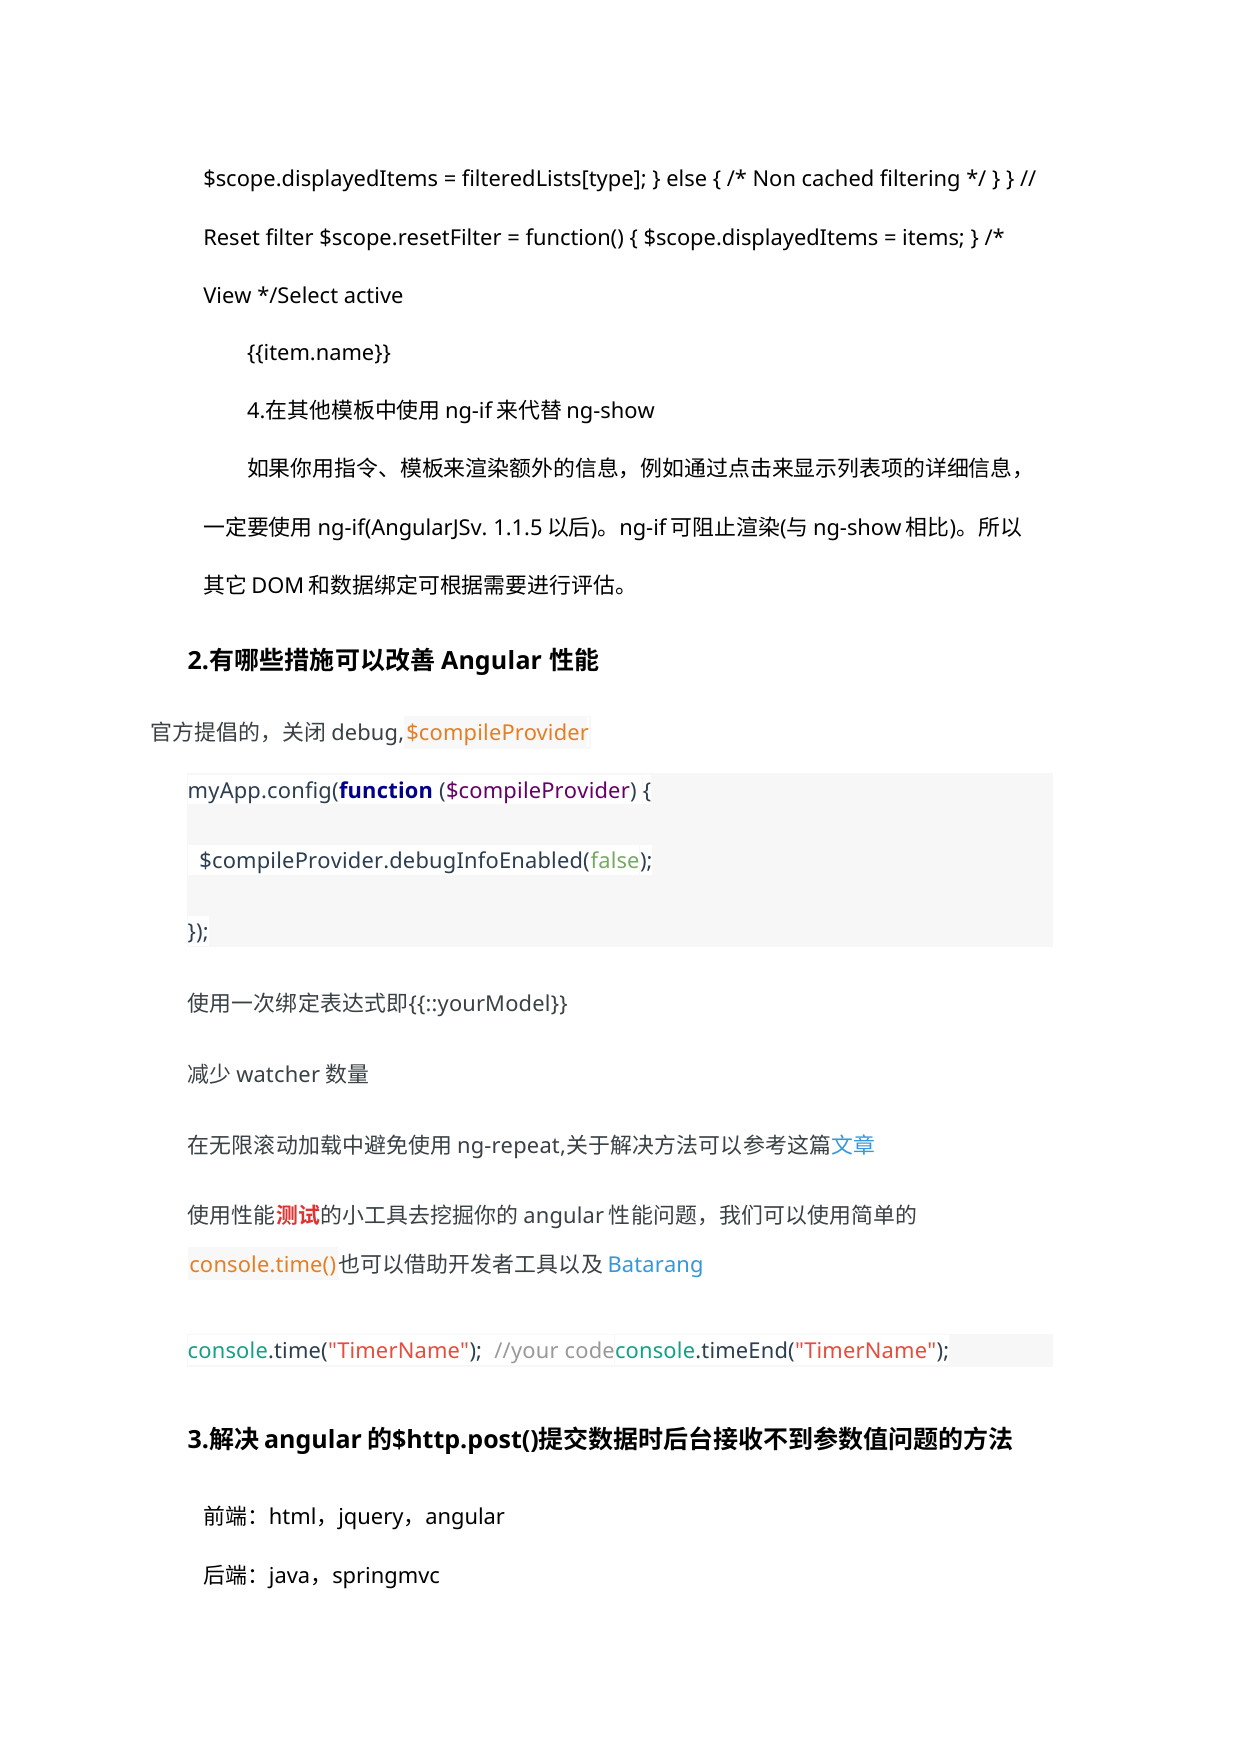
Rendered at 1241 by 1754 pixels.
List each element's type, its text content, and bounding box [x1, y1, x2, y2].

text 在无限滚动加载中避免使用ng-repeat,关于解决方法可以参考这篇文章 [187, 1127, 1053, 1160]
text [203, 162, 1037, 311]
text {{item.name}} [203, 335, 1037, 368]
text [203, 1499, 1037, 1590]
subtitle 2.有哪些措施可以改善Angular 性能 [187, 626, 1053, 691]
text }); [187, 915, 1053, 947]
text 使用一次绑定表达式即{{::yourModel}} [409, 986, 1053, 1018]
text 使用性能测试的小工具去挖掘你的angular性能问题，我们可以使用简单的console.time()也可以借助开发者工具以及Batarang [187, 1198, 1053, 1296]
text myApp.config(function ($compileProvider) { [187, 773, 1053, 806]
list 官方提倡的，关闭debug,$compileProvider [150, 699, 1053, 764]
text 减少watcher数量 [326, 1057, 1053, 1089]
text $compileProvider.debugInfoEnabled(false); [187, 844, 1053, 877]
text console.time("TimerName"); //your codeconsole.timeEnd("TimerName"); [187, 1334, 1053, 1367]
text 如果你用指令、模板来渲染额外的信息，例如通过点击来显示列表项的详细信息，一定要使用 ng-if(AngularJSv. 1.1.5以后)。ng-if可阻止渲染(与ng-show相比)。所以其它DOM和数据绑定可根据需要进行评估。 [203, 451, 1037, 600]
subtitle 3.解决angular的$http.post()提交数据时后台接收不到参数值问题的方法 [187, 1405, 1053, 1470]
text 4.在其他模板中使用ng-if来代替ng-show [203, 393, 1037, 426]
